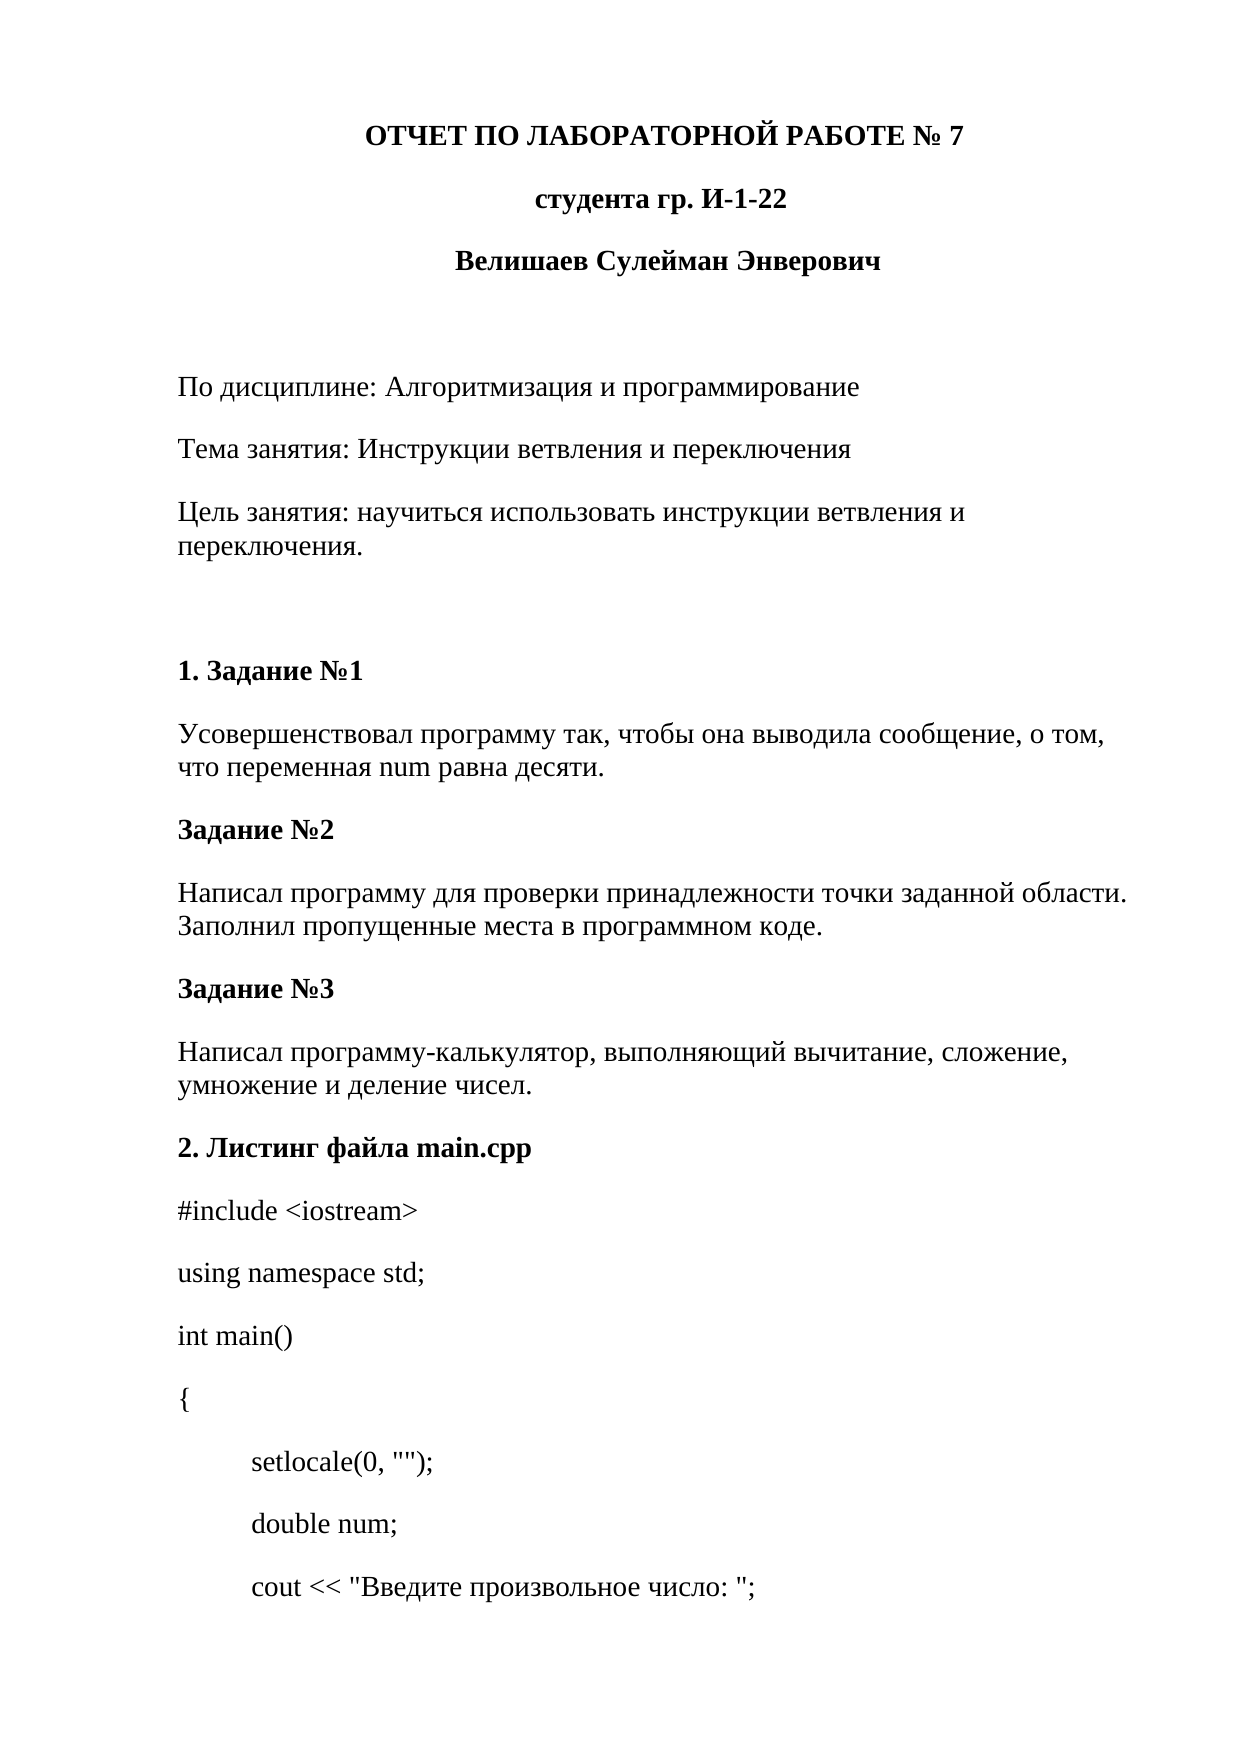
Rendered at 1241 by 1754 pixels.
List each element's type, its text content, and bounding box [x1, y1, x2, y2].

text { [177, 1381, 1152, 1414]
text 2. Листинг файла main.cpp [177, 1130, 1152, 1164]
text double num; [177, 1506, 1152, 1540]
text Написал программу для проверки принадлежности точки заданной области. Заполнил пропущенные места в программном коде. [177, 875, 1152, 942]
text using namespace std; [177, 1256, 1152, 1289]
text Велишаев Сулейман Энверович [177, 243, 1152, 277]
text Тема занятия: Инструкции ветвления и переключения [177, 432, 1152, 465]
text Написал программу-калькулятор, выполняющий вычитание, сложение, умножение и деление чисел. [177, 1034, 1152, 1101]
text #include <iostream> [177, 1193, 1152, 1226]
text ОТЧЕТ ПО ЛАБОРАТОРНОЙ РАБОТЕ № 7 [177, 118, 1152, 152]
text студента гр. И-1-22 [177, 181, 1152, 214]
text По дисциплине: Алгоритмизация и программирование [177, 369, 1152, 402]
text setlocale(0, ""); [177, 1444, 1152, 1477]
text Задание №3 [177, 971, 1152, 1005]
text int main() [177, 1318, 1152, 1352]
text Цель занятия: научиться использовать инструкции ветвления и переключения. [177, 494, 1152, 561]
text Усовершенствовал программу так, чтобы она выводила сообщение, о том, что переменная num равна десяти. [177, 716, 1152, 783]
text 1. Задание №1 [177, 653, 1152, 687]
text cout << "Введите произвольное число: "; [177, 1569, 1152, 1603]
text Задание №2 [177, 812, 1152, 846]
